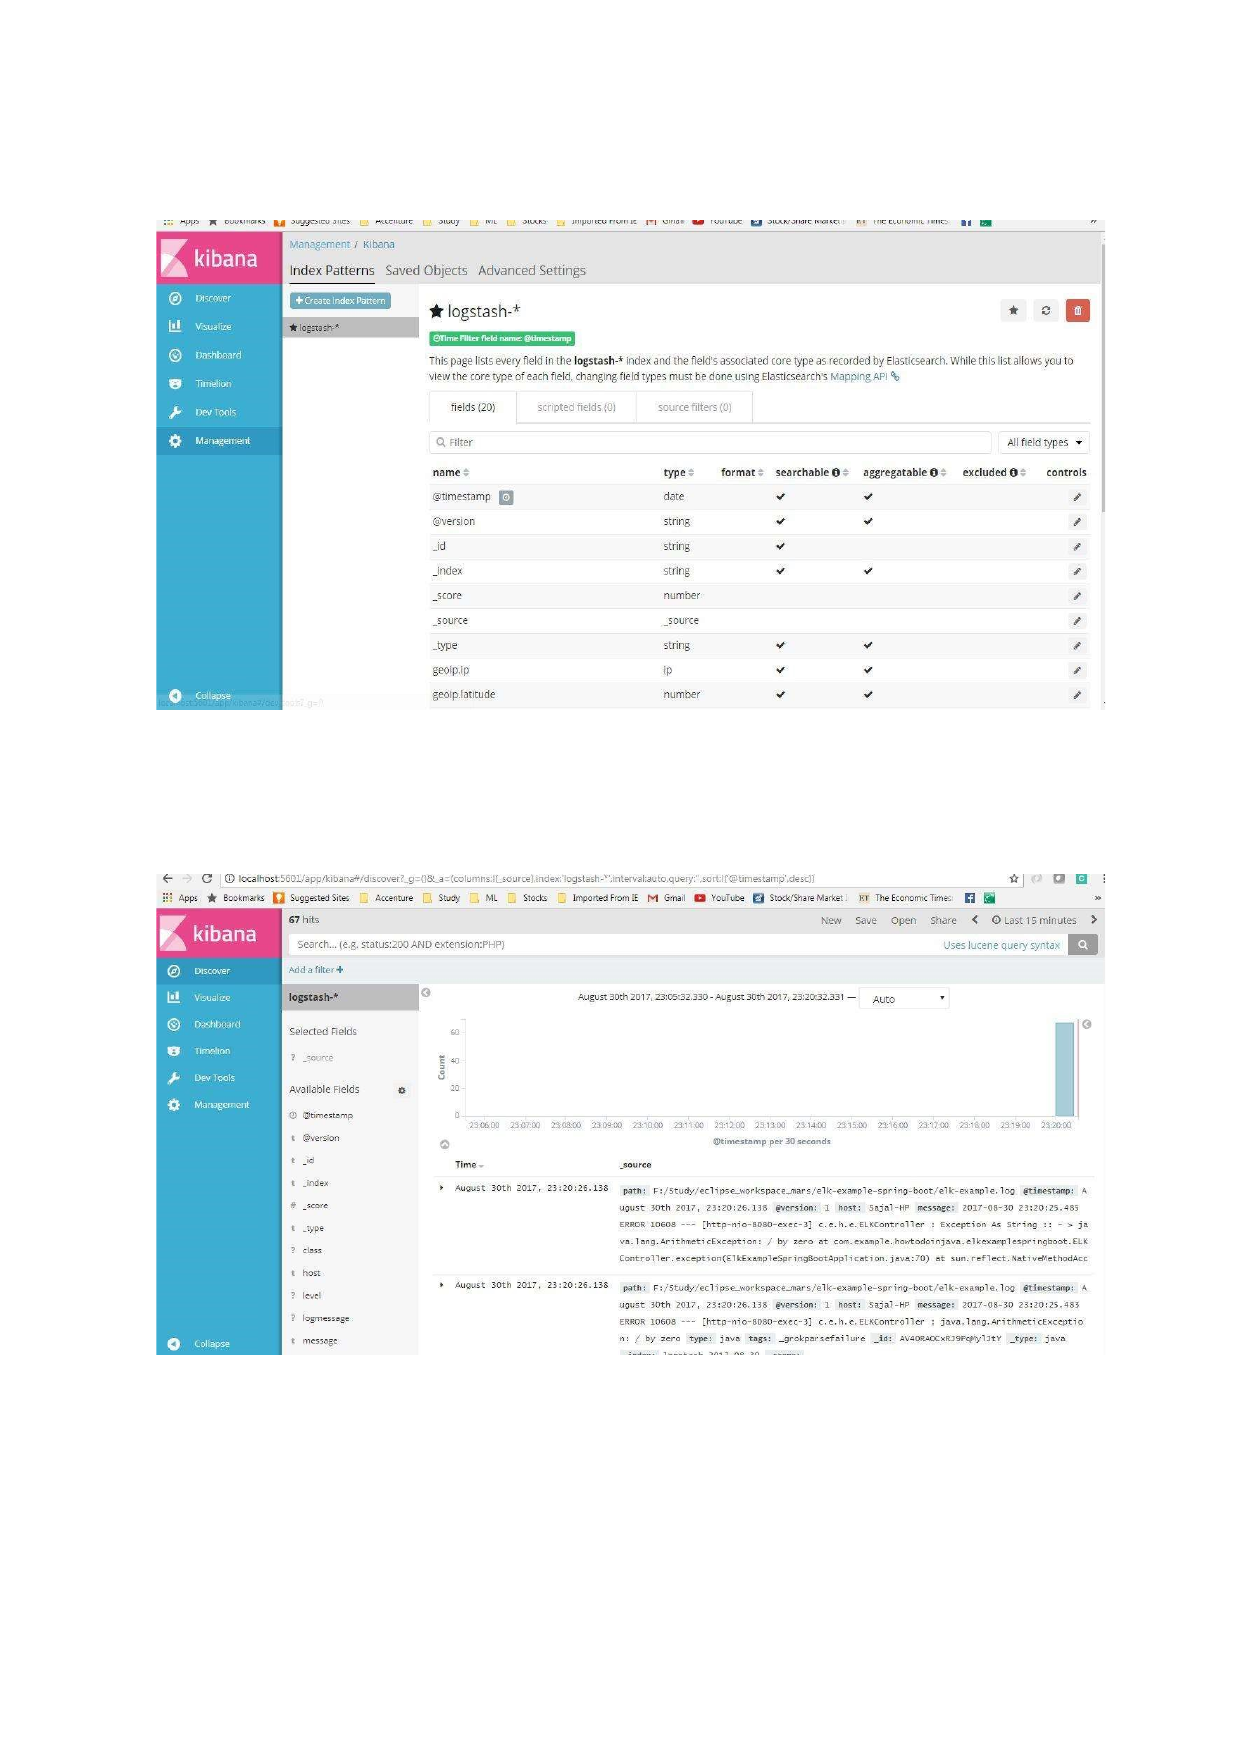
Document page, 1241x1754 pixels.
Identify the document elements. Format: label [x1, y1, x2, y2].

picture [156, 874, 1106, 1355]
picture [156, 220, 1106, 710]
